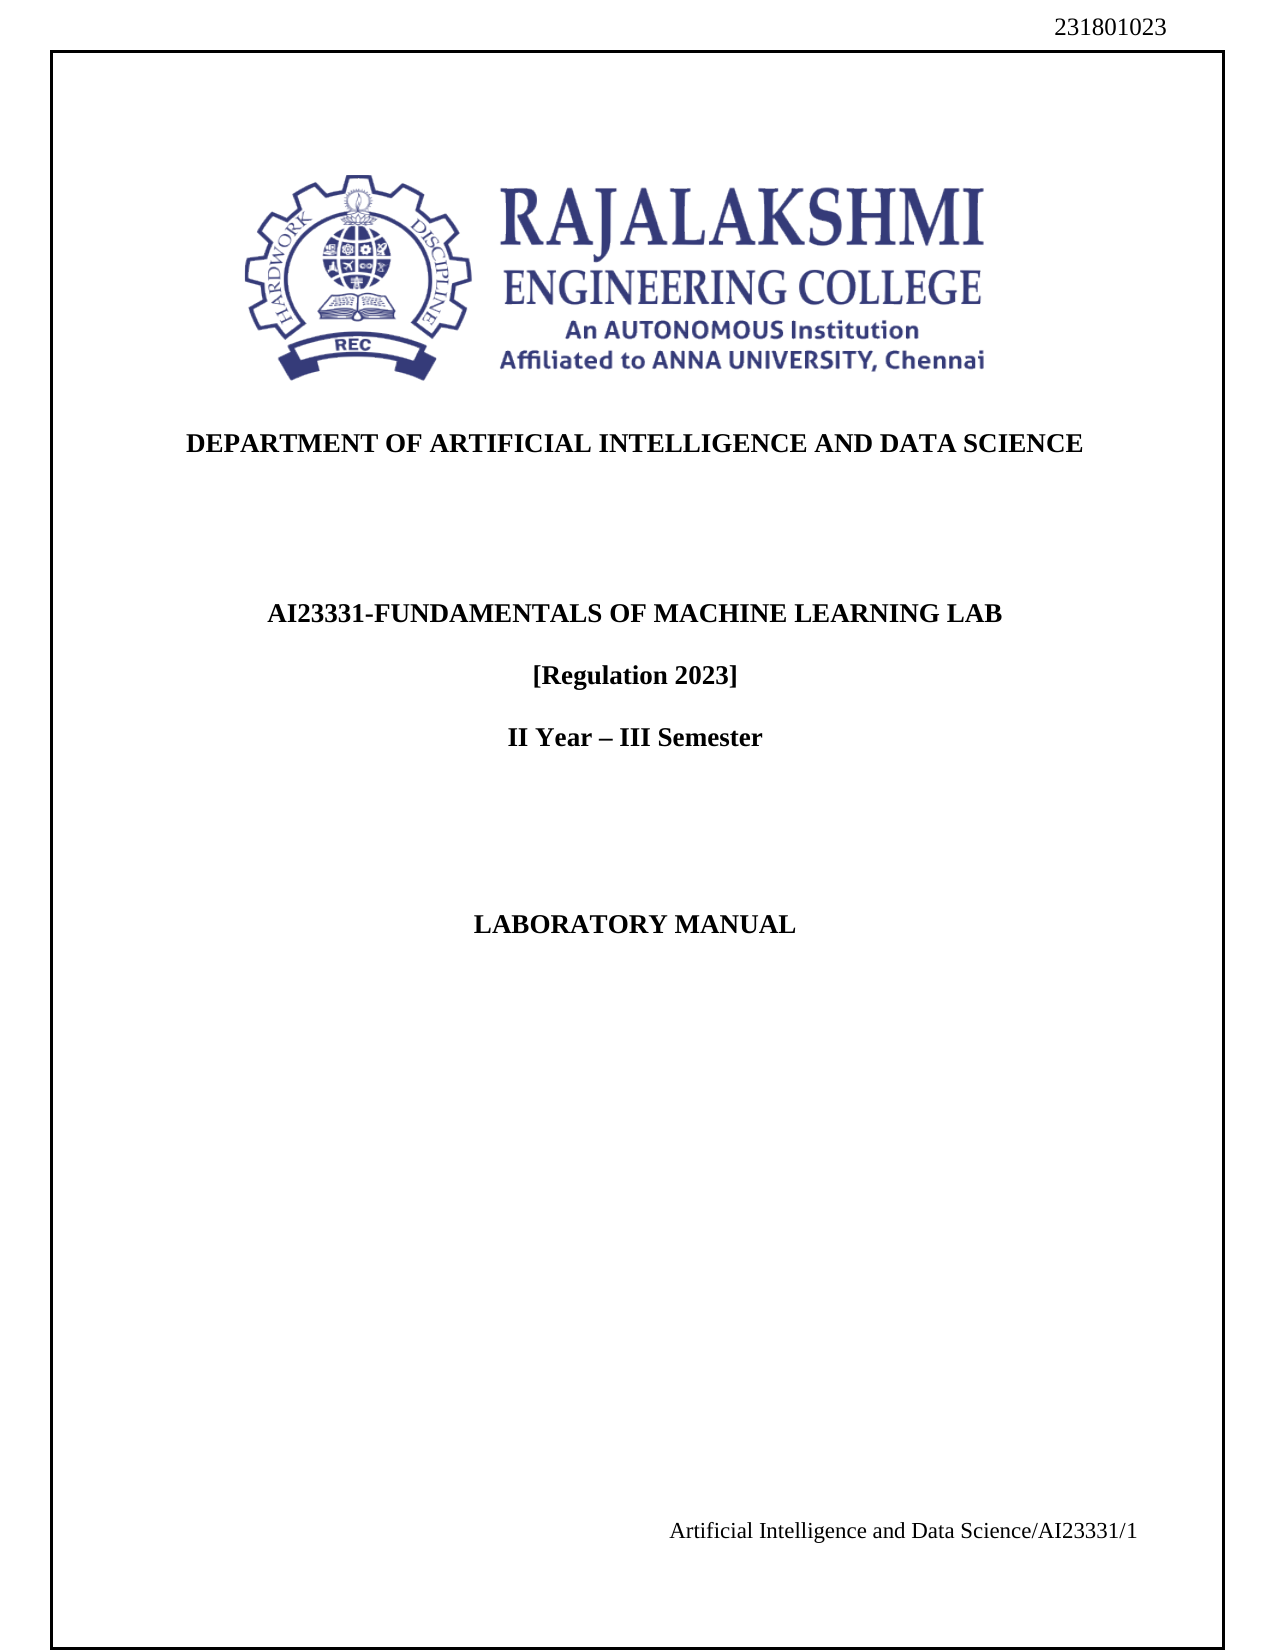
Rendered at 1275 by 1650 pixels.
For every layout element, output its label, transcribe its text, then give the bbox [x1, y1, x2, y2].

picture [244, 175, 984, 381]
text [Regulation 2023] [103, 659, 1167, 690]
text AI23331-FUNDAMENTALS OF MACHINE LEARNING LAB [103, 597, 1167, 628]
text LABORATORY MANUAL [103, 908, 1167, 939]
text II Year – III Semester [103, 722, 1167, 753]
text DEPARTMENT OF ARTIFICIAL INTELLIGENCE AND DATA SCIENCE [103, 427, 1167, 459]
